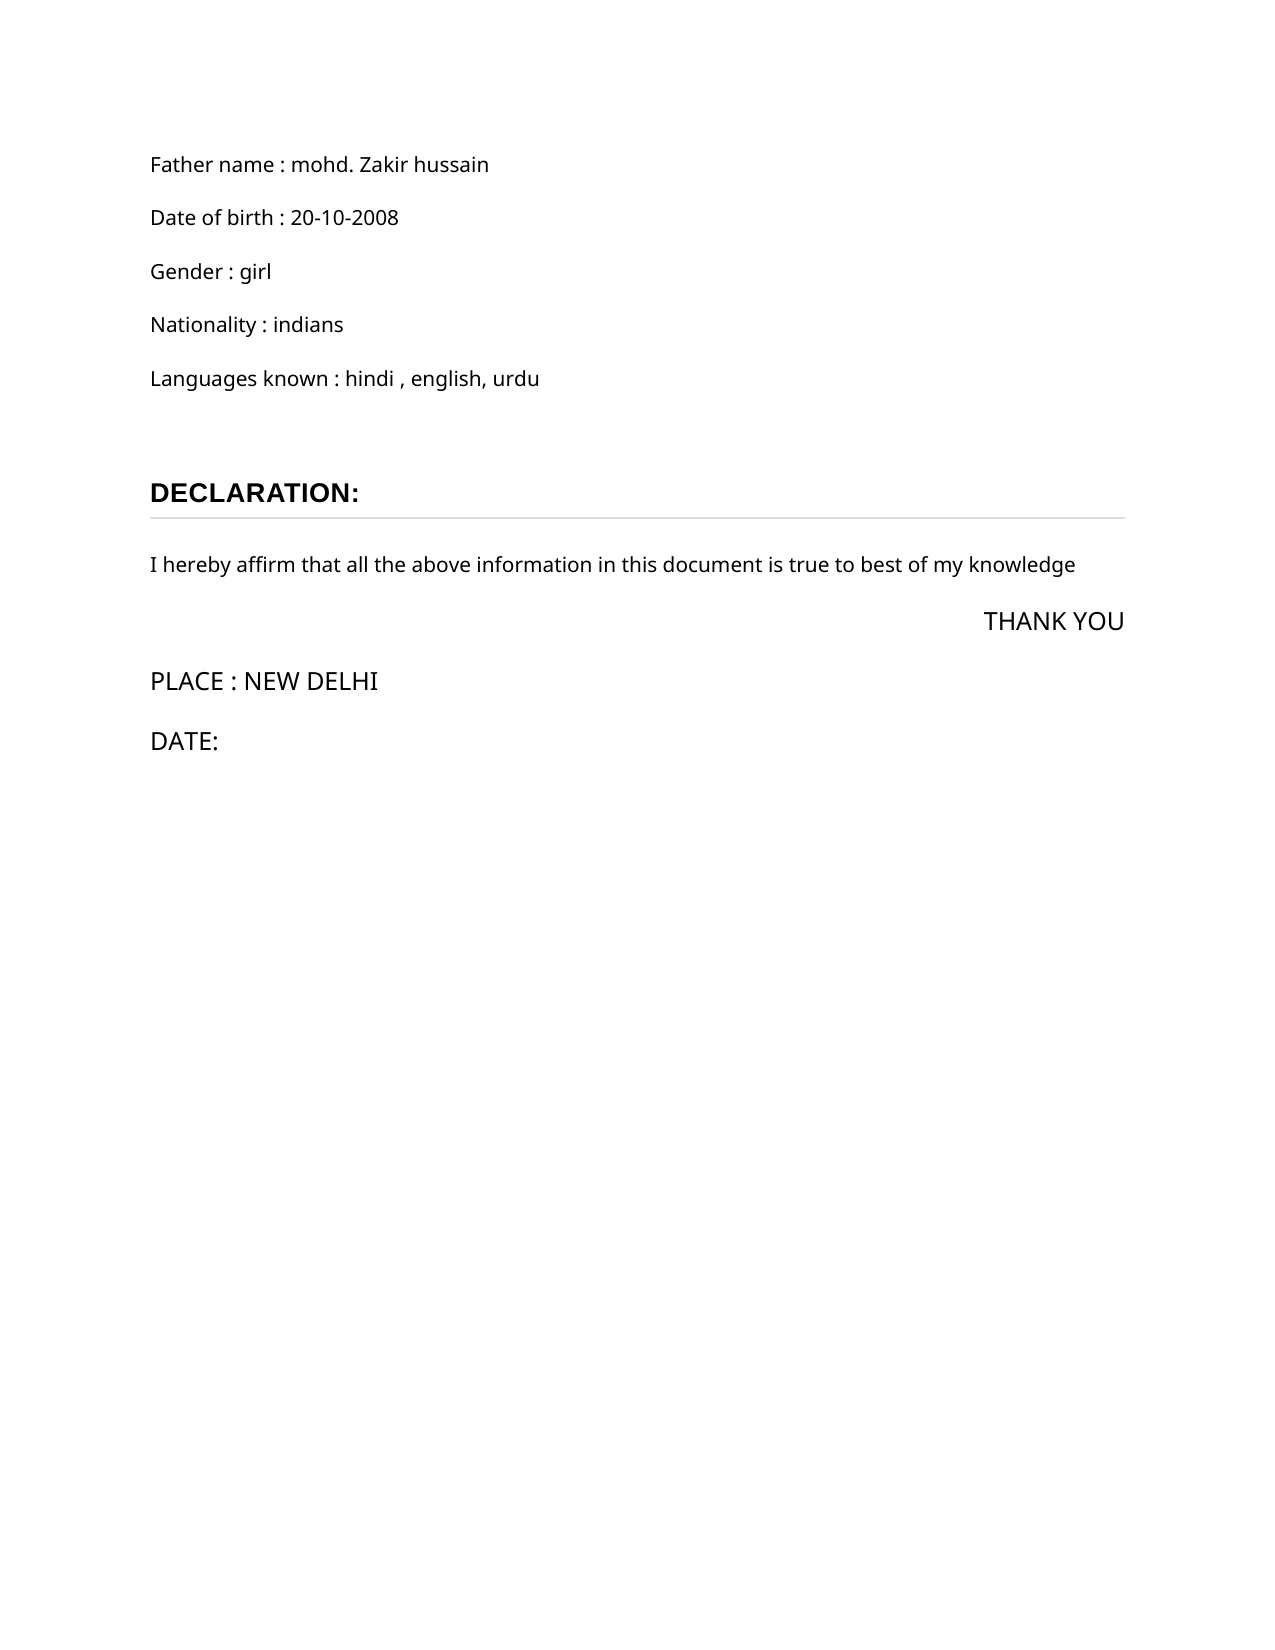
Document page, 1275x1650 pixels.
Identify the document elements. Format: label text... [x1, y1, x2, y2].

text DATE: [150, 723, 1125, 758]
title DECLARATION: [150, 477, 1125, 517]
text I hereby affirm that all the above information in this document is true to best of my knowledge [150, 550, 1125, 578]
text Nationality : indians [150, 310, 1125, 339]
text Date of birth : 20-10-2008 [150, 203, 1125, 232]
text PLACE : NEW DELHI [150, 663, 1125, 698]
text Gender : girl [150, 257, 1125, 285]
text Languages known : hindi , english, urdu [150, 364, 1125, 392]
text THANK YOU [150, 603, 1125, 638]
text Father name : mohd. Zakir hussain [150, 150, 1125, 178]
